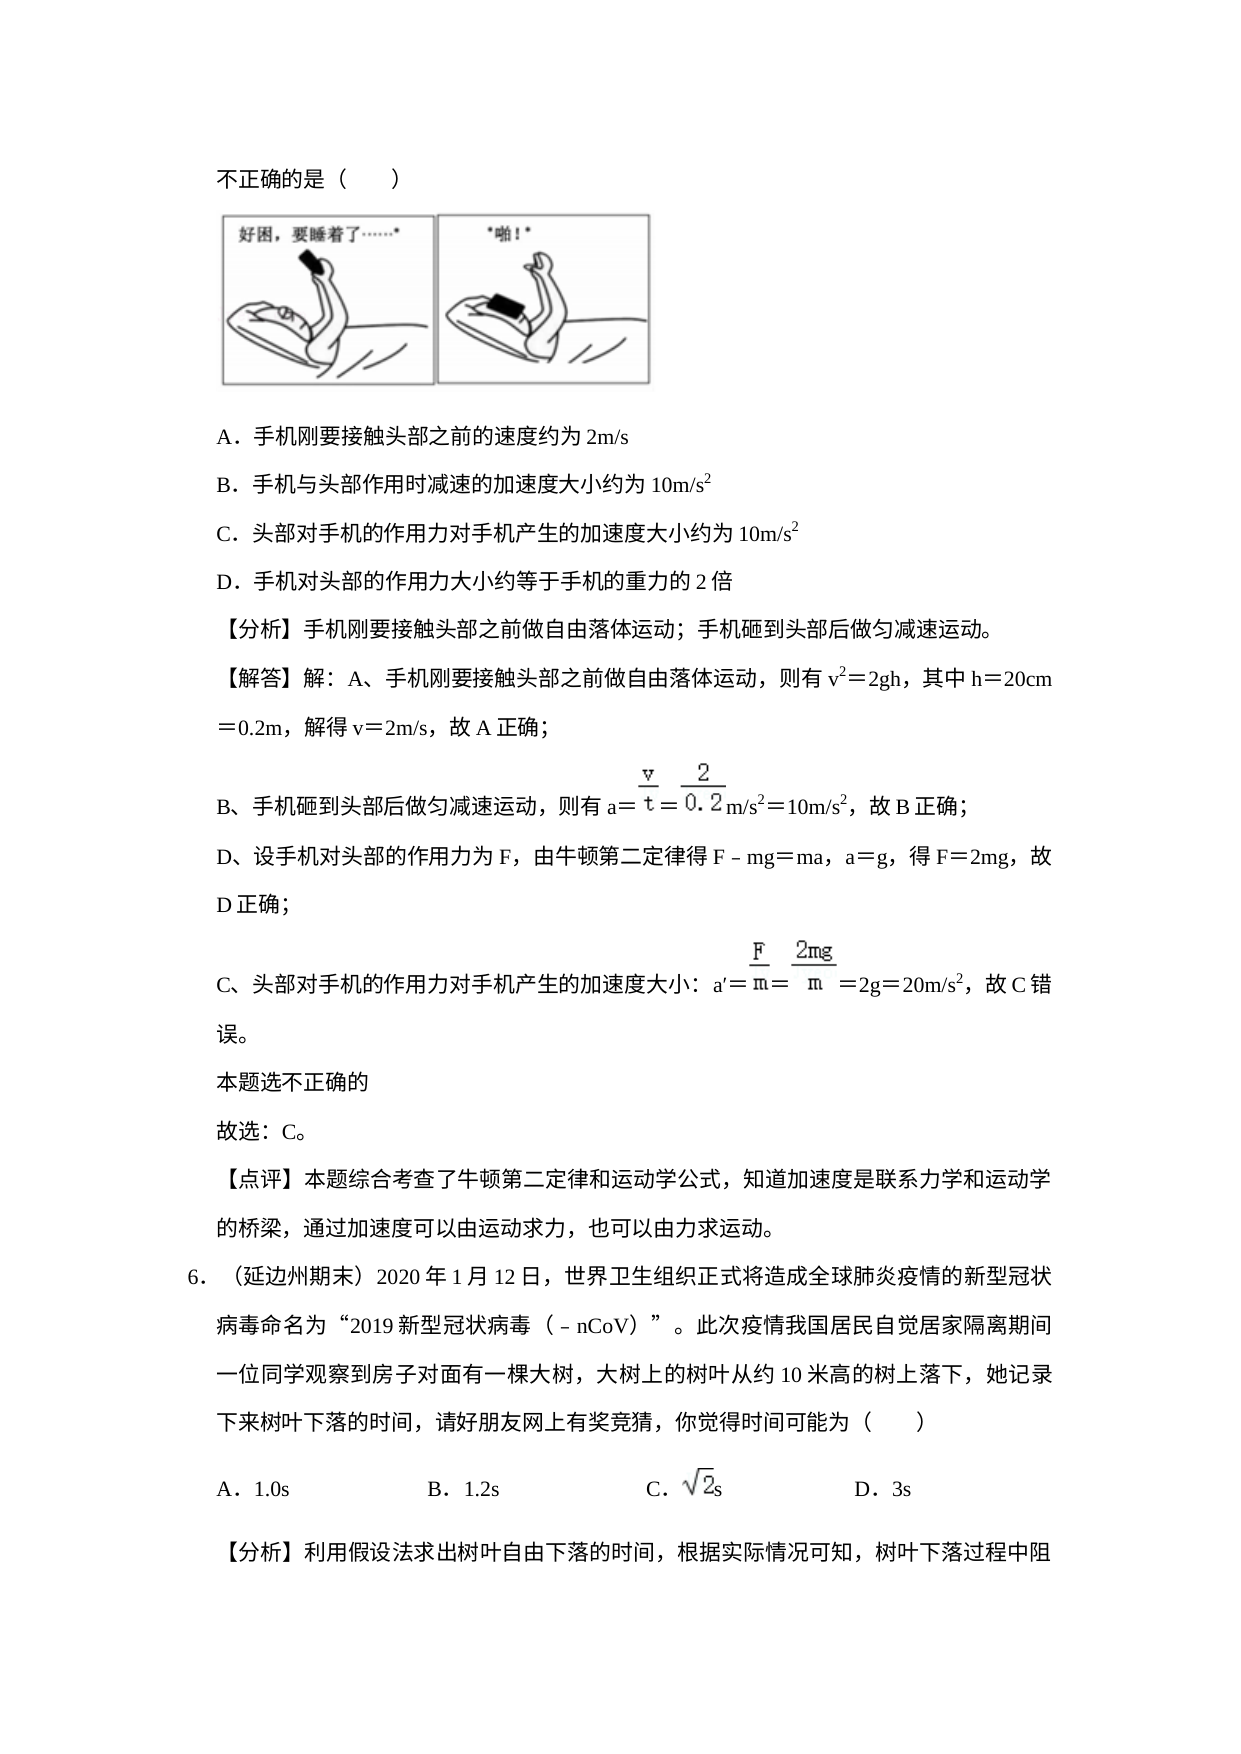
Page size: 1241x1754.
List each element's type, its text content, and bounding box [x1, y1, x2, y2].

text 故选：C。 [216, 1113, 1053, 1146]
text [187, 162, 1053, 194]
picture [216, 210, 659, 395]
text D、设手机对头部的作用力为F，由牛顿第二定律得F﹣mg＝ma，a＝g，得F＝2mg，故D正确； [216, 838, 1053, 919]
text D．手机对头部的作用力大小约等于手机的重力的2倍 [187, 564, 1053, 596]
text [216, 1534, 1053, 1567]
picture [682, 1468, 714, 1497]
picture [680, 759, 726, 814]
text 【分析】手机刚要接触头部之前做自由落体运动；手机砸到头部后做匀减速运动。 [216, 612, 1053, 644]
text 【解答】解：A、手机刚要接触头部之前做自由落体运动，则有v2＝2gh，其中h＝20cm＝0.2m，解得v＝2m/s，故A正确； [216, 660, 1053, 742]
picture [749, 938, 770, 993]
picture [638, 759, 659, 814]
text B．手机与头部作用时减速的加速度大小约为10m/s2 [187, 467, 1053, 499]
text C．头部对手机的作用力对手机产生的加速度大小约为10m/s2 [187, 515, 1053, 548]
text 6．（延边州期末）2020年1月12日，世界卫生组织正式将造成全球肺炎疫情的新型冠状病毒命名为“2019新型冠状病毒（﹣nCoV）”。此次疫情我国居民自觉居家隔离期间，一位同学观察到房子对面有一棵大树，大树上的树叶从约10米高的树上落下，她记录下来树叶下落的时间，请好朋友网上有奖竞猜，你觉得时间可能为（ ） [187, 1259, 1053, 1437]
text 本题选不正确的 [216, 1065, 1053, 1097]
text B、手机砸到头部后做匀减速运动，则有a＝＝m/s2＝10m/s2，故B正确； [216, 757, 1053, 822]
text A．手机刚要接触头部之前的速度约为2m/s [187, 419, 1053, 451]
text C、头部对手机的作用力对手机产生的加速度大小：a′＝＝＝2g＝20m/s2，故C错误。 [216, 935, 1053, 1049]
text A．1.0s B．1.2s C．s D．3s [187, 1453, 1053, 1518]
text 【点评】本题综合考查了牛顿第二定律和运动学公式，知道加速度是联系力学和运动学的桥梁，通过加速度可以由运动求力，也可以由力求运动。 [216, 1162, 1053, 1243]
picture [791, 936, 837, 993]
